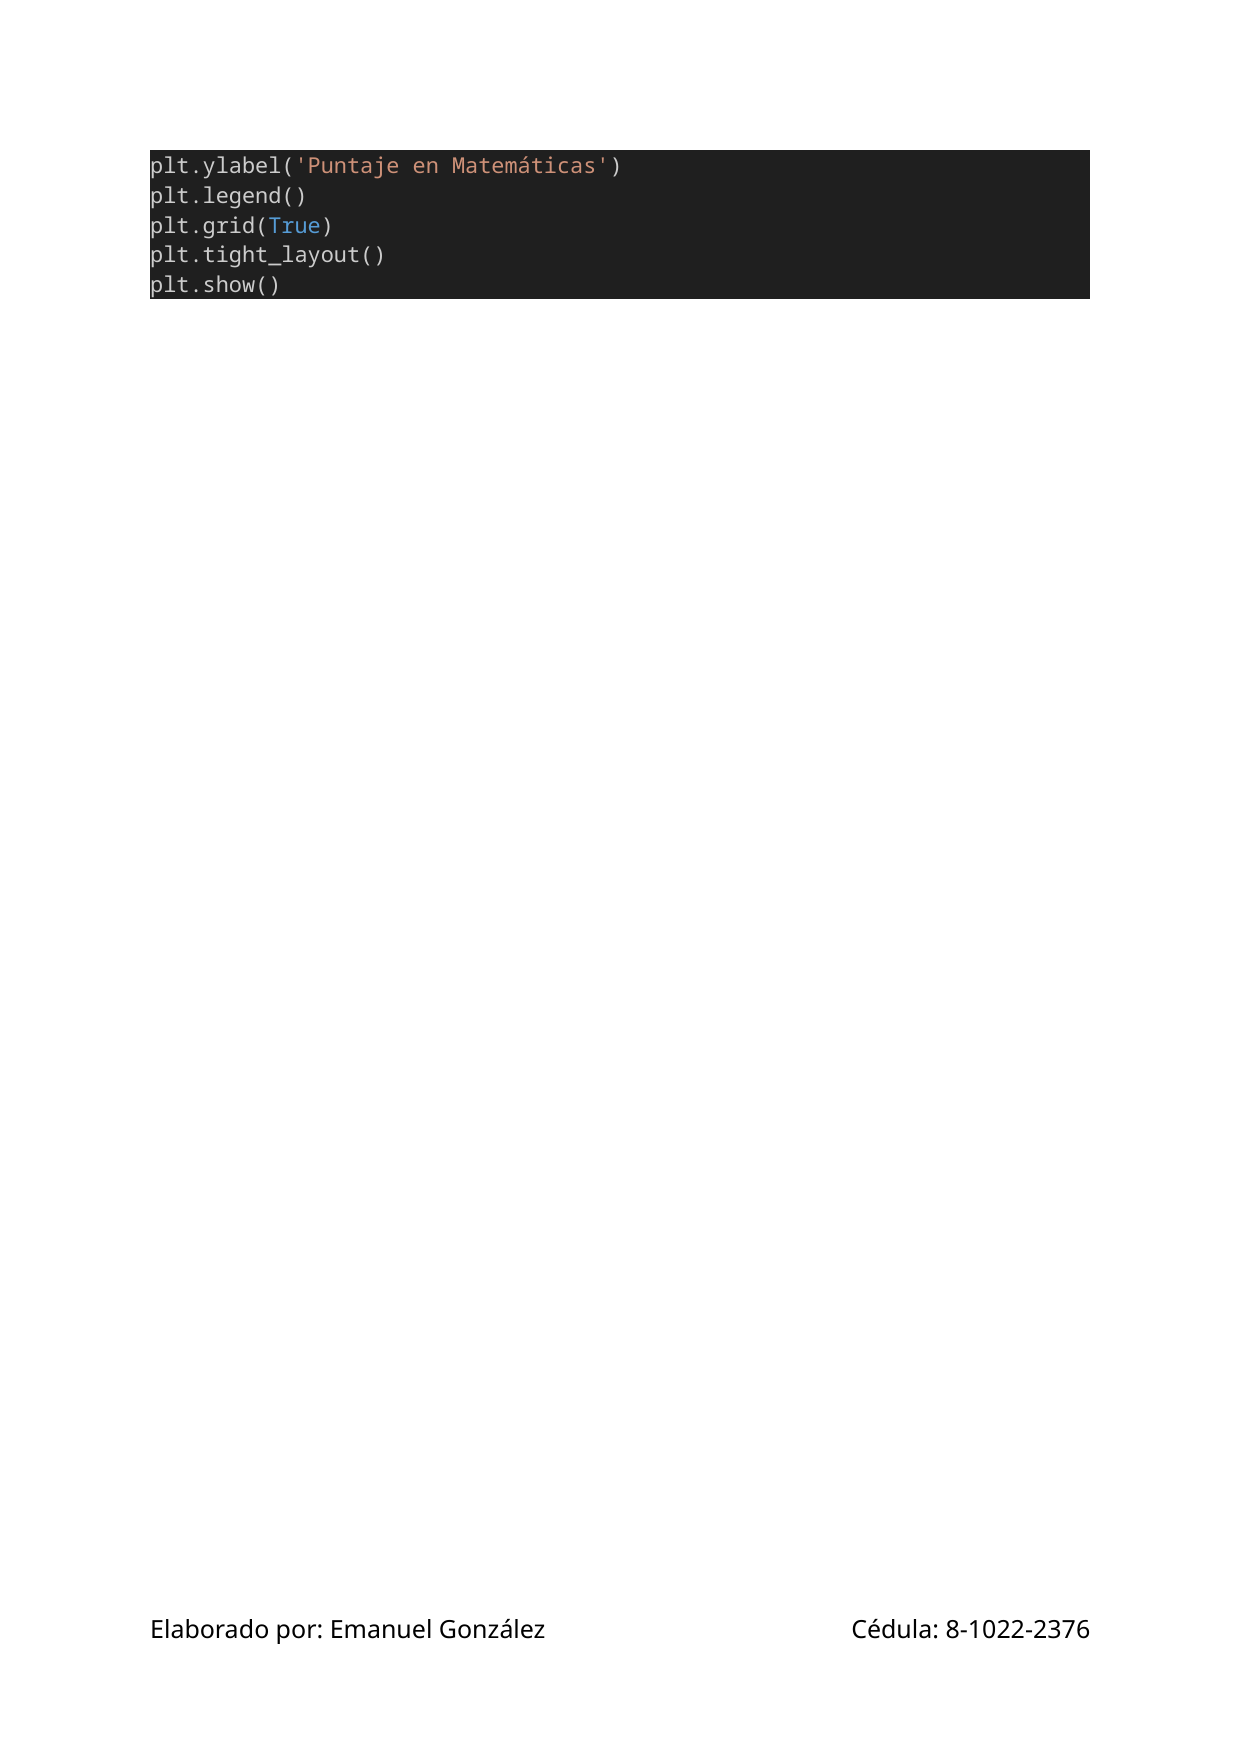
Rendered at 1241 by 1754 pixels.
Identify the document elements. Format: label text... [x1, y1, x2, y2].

text plt.tight_layout() [150, 239, 1090, 269]
text plt.ylabel('Puntaje en Matemáticas') [150, 150, 1090, 180]
text plt.grid(True) [150, 209, 1090, 239]
text plt.legend() [150, 180, 1090, 209]
text plt.show() [150, 269, 1090, 299]
